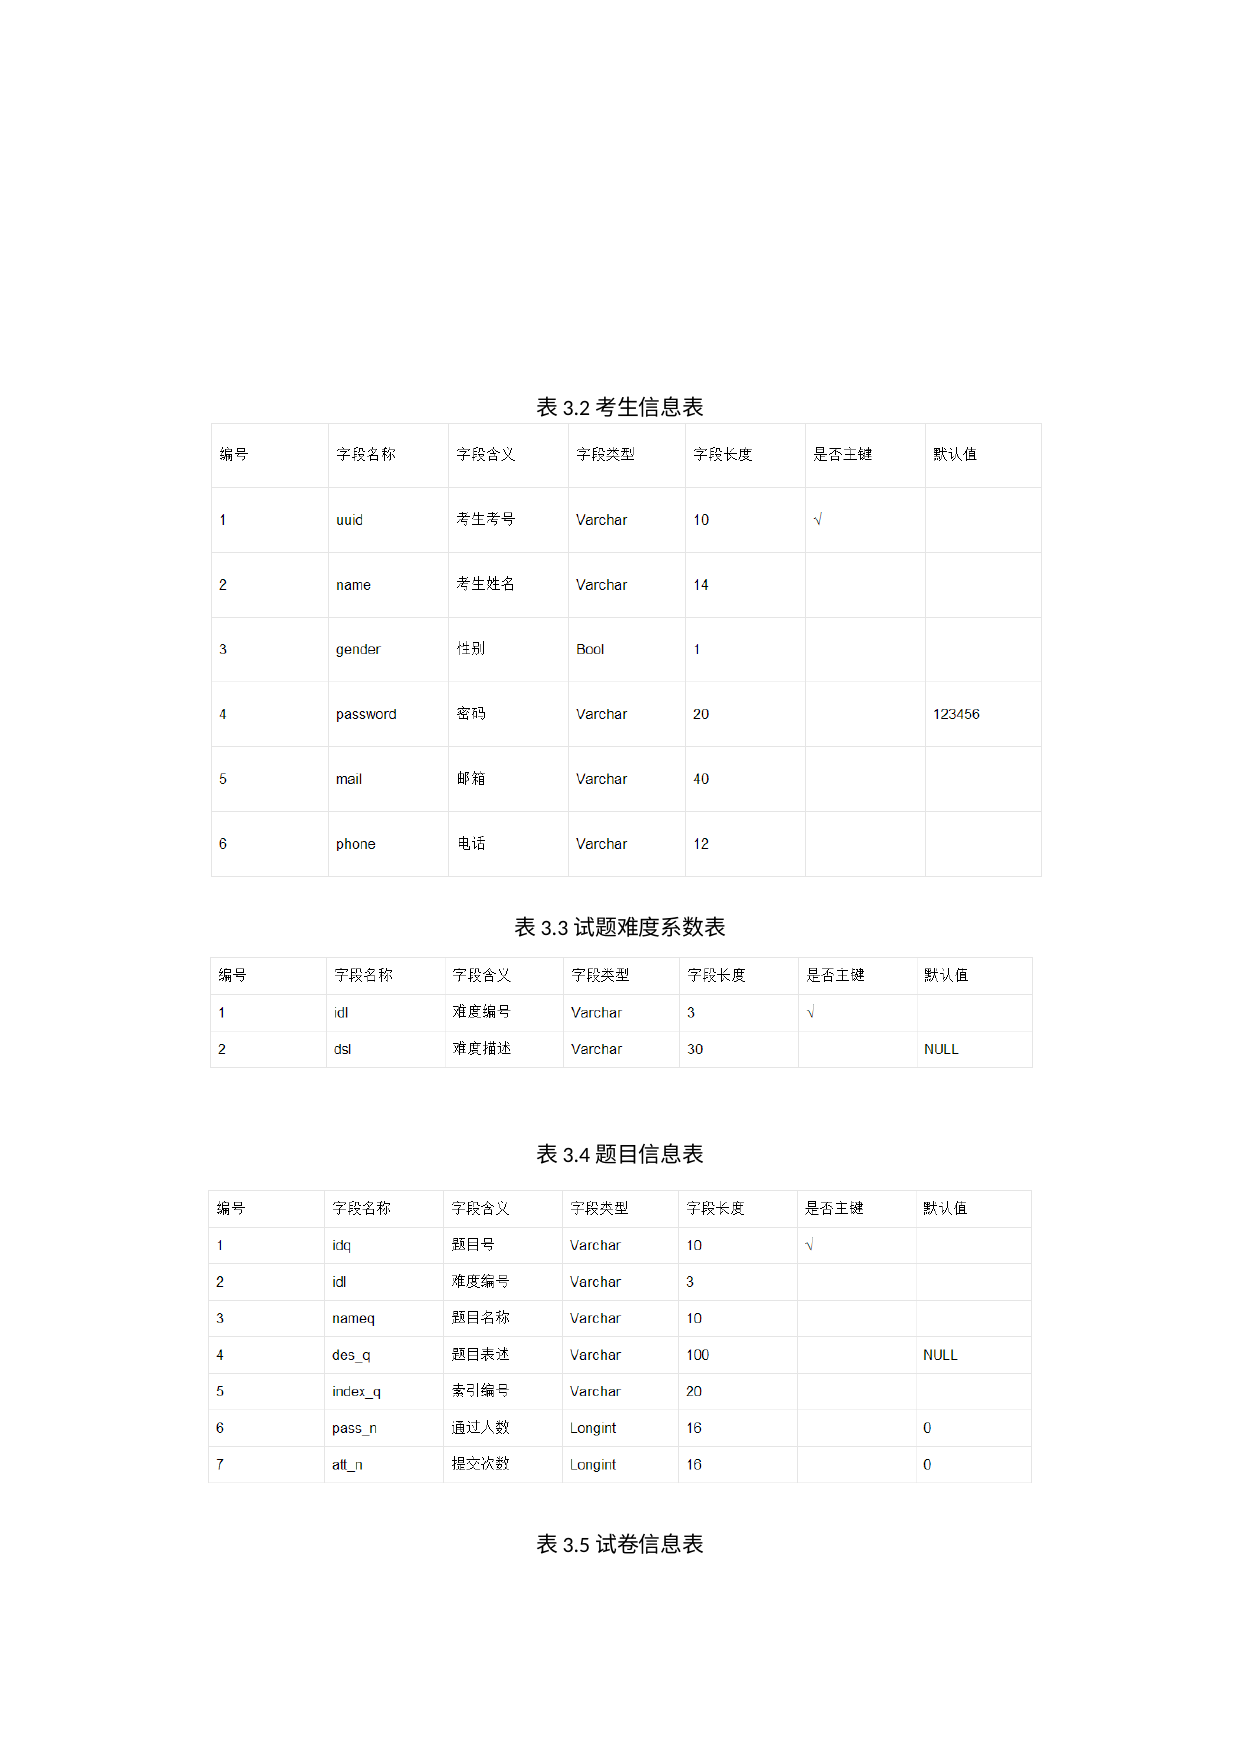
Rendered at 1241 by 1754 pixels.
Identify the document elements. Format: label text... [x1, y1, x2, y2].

text 表3.4 题目信息表 [187, 1137, 1053, 1169]
picture [187, 942, 1053, 1080]
text 表3.5 试卷信息表 [187, 1527, 1053, 1559]
text 表3.2 考生信息表 [187, 389, 1053, 422]
picture [187, 422, 1053, 893]
text 表3.3 试题难度系数表 [187, 909, 1053, 942]
picture [187, 1169, 1053, 1496]
